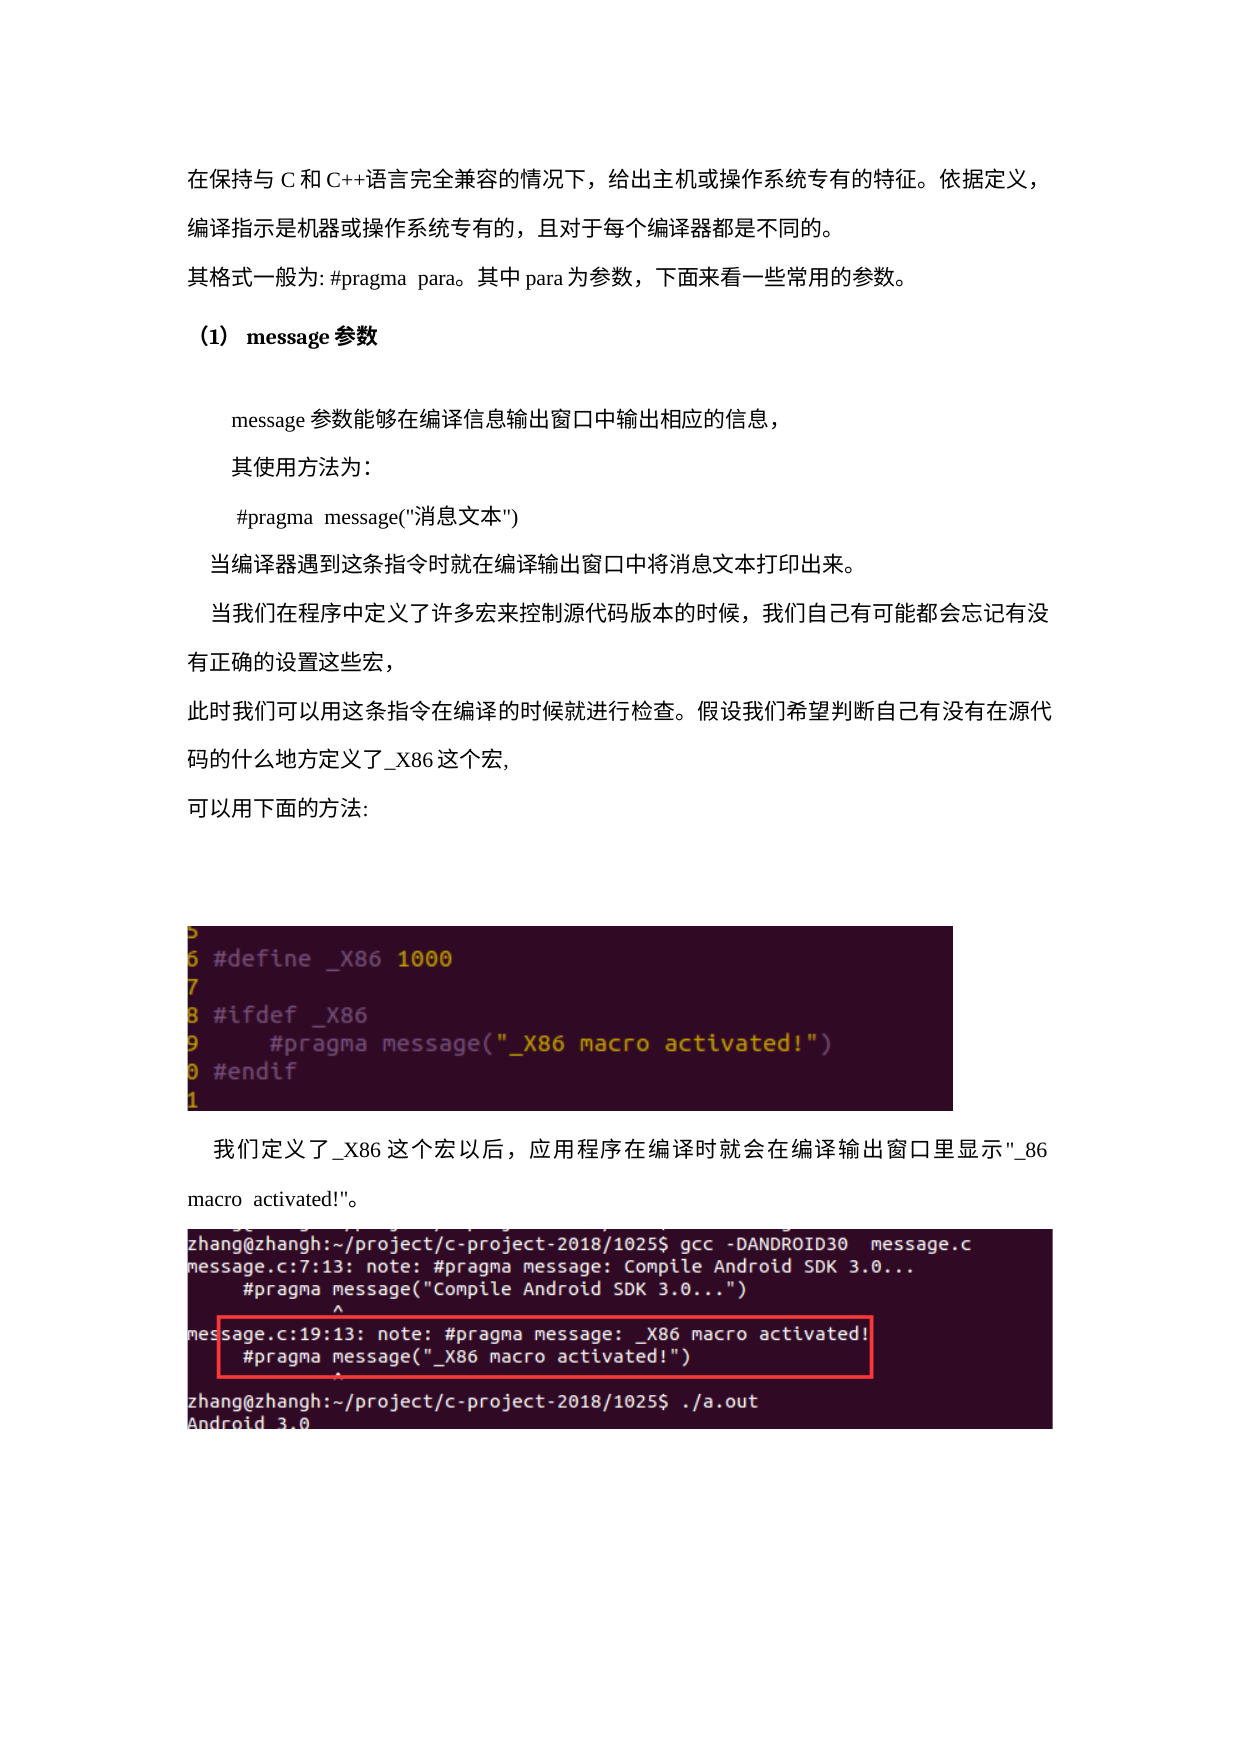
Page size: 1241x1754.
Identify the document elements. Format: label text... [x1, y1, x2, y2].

text message参数能够在编译信息输出窗口中输出相应的信息， [187, 401, 1053, 434]
text 其使用方法为： #pragma message("消息文本") 当编译器遇到这条指令时就在编译输出窗口中将消息文本打印出来。 当我们在程序中定义了许多宏来控制源代码版本的时候，我们自己有可能都会忘记有没有正确的设置这些宏， 此时我们可以用这条指令在编译的时候就进行检查。假设我们希望判断自己有没有在源代码的什么地方定义了_X86这个宏, 可以用下面的方法: 我们定义了_X86这个宏以后，应用程序在编译时就会在编译输出窗口里显示"_86 macro activated!"。 [187, 449, 1053, 1213]
picture [187, 926, 953, 1111]
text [187, 162, 1053, 243]
text 其格式一般为: #pragma para。其中para为参数，下面来看一些常用的参数。 [187, 259, 1053, 292]
subtitle （1） message参数 [187, 319, 1053, 351]
picture [187, 1229, 1053, 1429]
